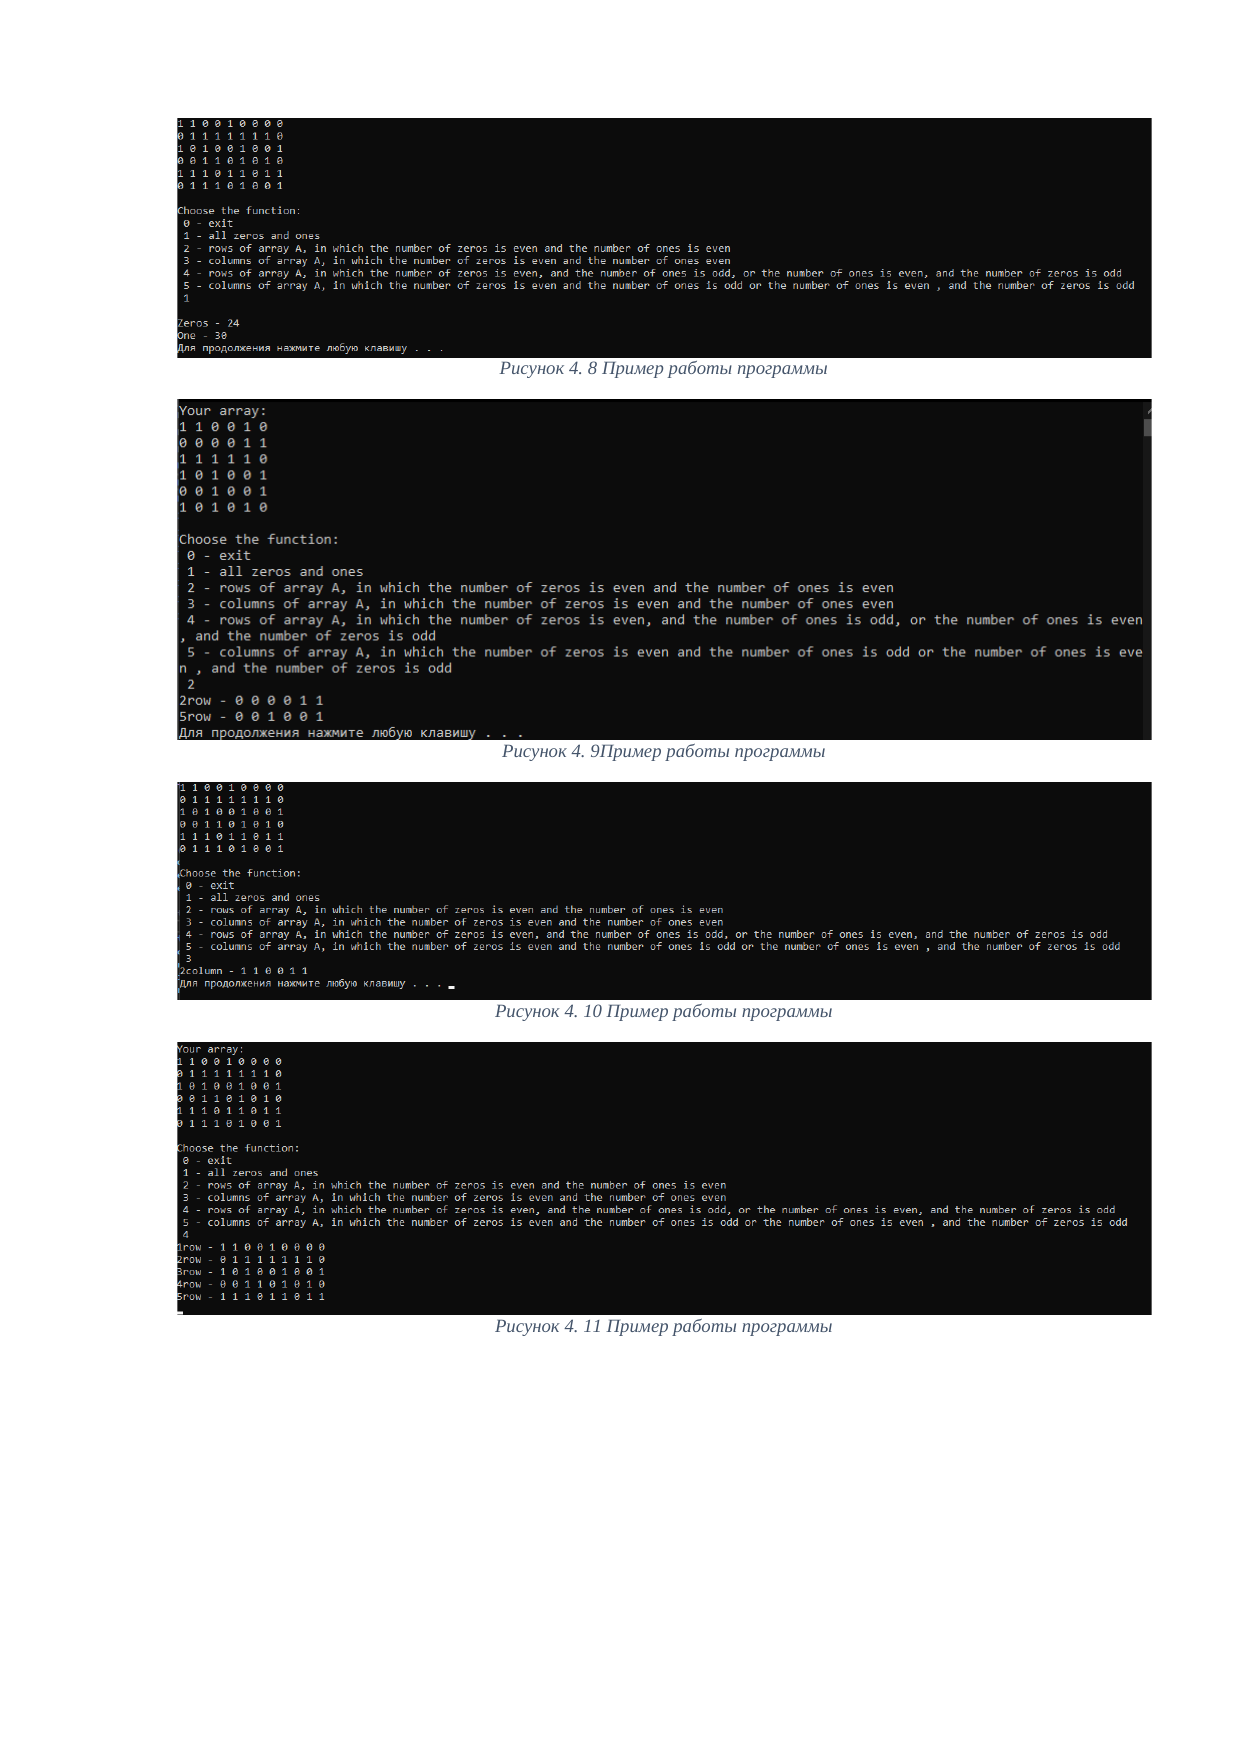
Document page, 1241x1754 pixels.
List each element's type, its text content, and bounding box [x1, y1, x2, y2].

picture [177, 782, 1152, 1000]
picture [177, 118, 1152, 358]
picture [177, 1042, 1152, 1315]
picture [177, 399, 1152, 740]
